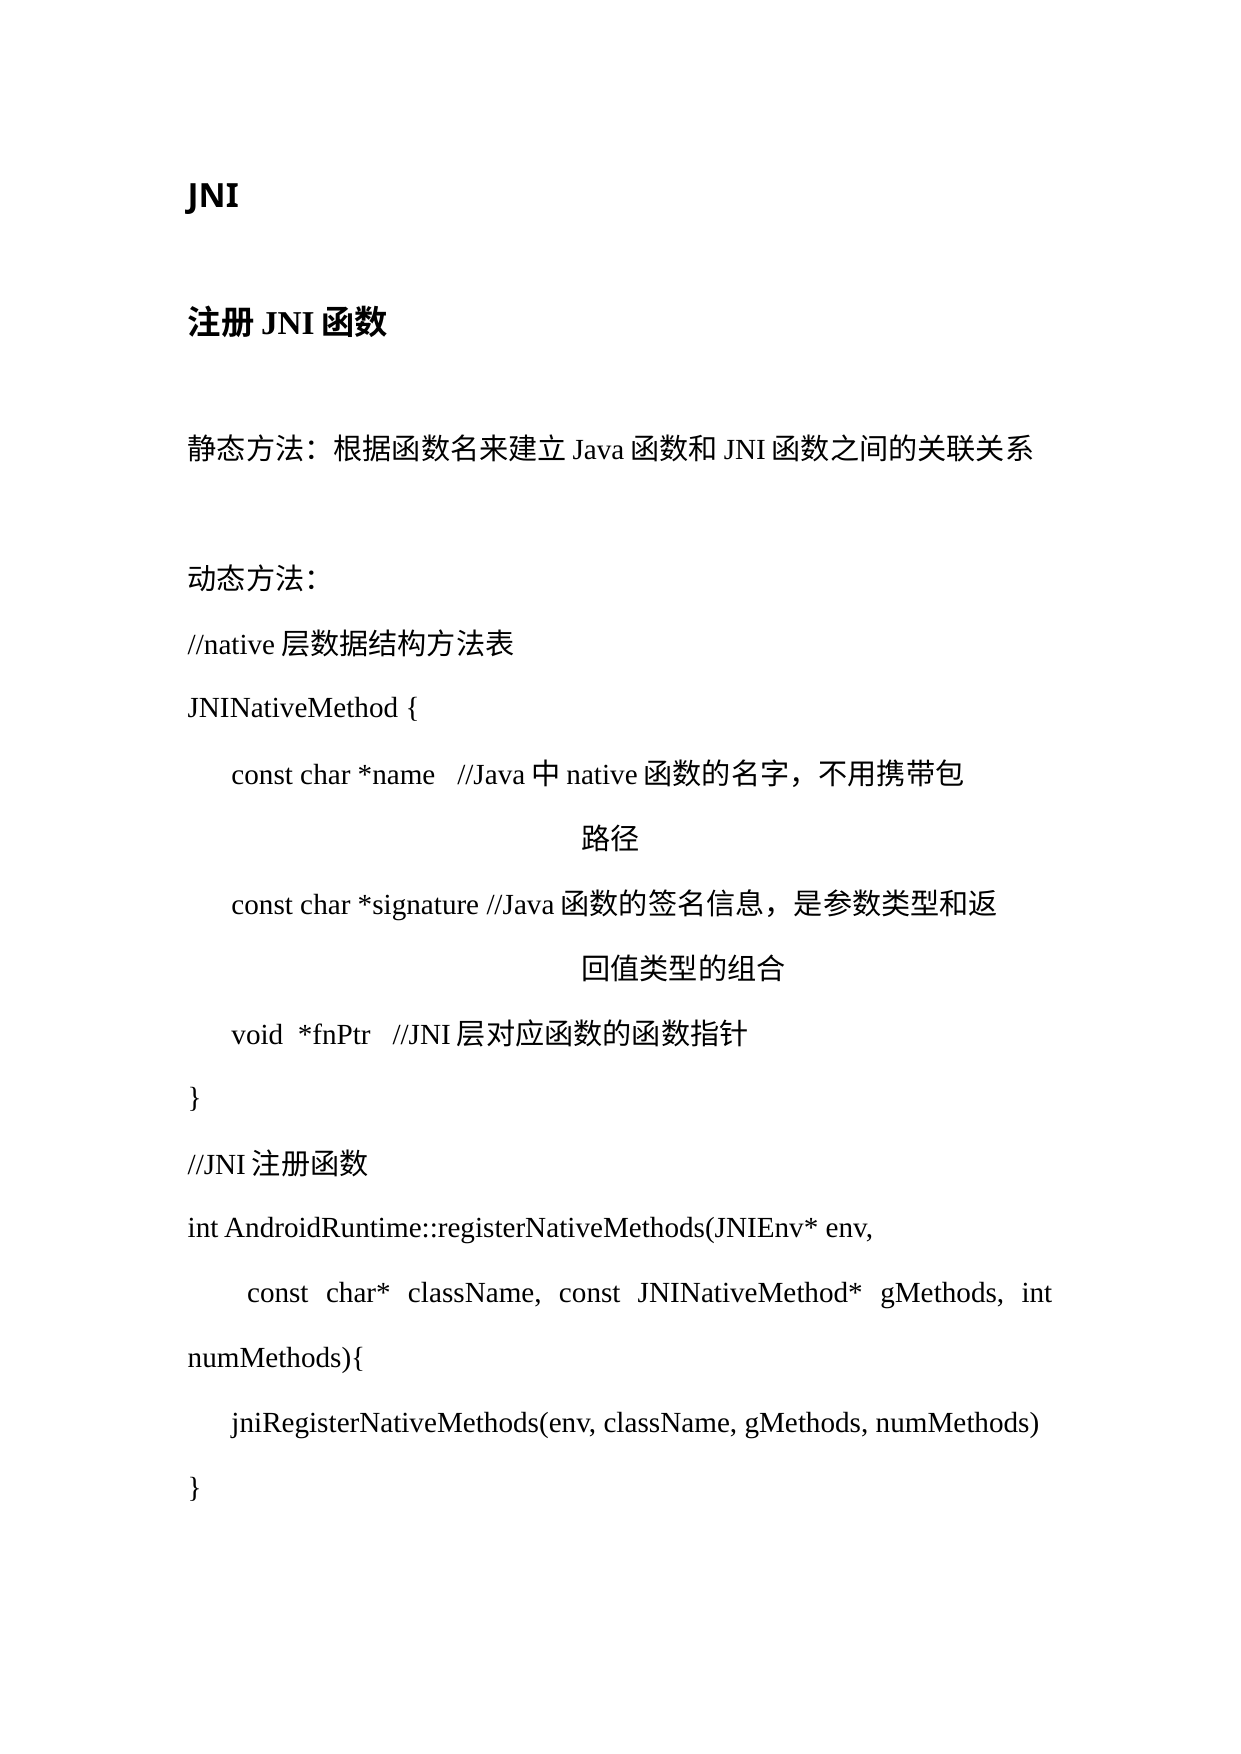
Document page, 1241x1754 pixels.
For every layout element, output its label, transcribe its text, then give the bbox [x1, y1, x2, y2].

text jniRegisterNativeMethods(env, className, gMethods, numMethods) [187, 1389, 1053, 1454]
text 路径 [187, 804, 1053, 869]
subtitle 注册JNI函数 [187, 287, 1053, 352]
text const char *signature //Java函数的签名信息，是参数类型和返 [187, 869, 1053, 934]
text 静态方法：根据函数名来建立Java函数和JNI函数之间的关联关系 [187, 414, 1053, 479]
text const char* className, const JNINativeMethod* gMethods, int numMethods){ [187, 1259, 1053, 1389]
text //JNI注册函数 [187, 1129, 1053, 1194]
text 动态方法： [187, 544, 1053, 609]
subtitle JNI [187, 162, 1053, 227]
text } [187, 1064, 1053, 1129]
text } [187, 1454, 1053, 1519]
text //native层数据结构方法表 [187, 609, 1053, 674]
text int AndroidRuntime::registerNativeMethods(JNIEnv* env, [187, 1194, 1053, 1259]
text 回值类型的组合 [187, 934, 1053, 999]
text void *fnPtr //JNI层对应函数的函数指针 [187, 999, 1053, 1064]
text JNINativeMethod { [187, 674, 1053, 739]
text const char *name //Java中native函数的名字，不用携带包 [187, 739, 1053, 804]
